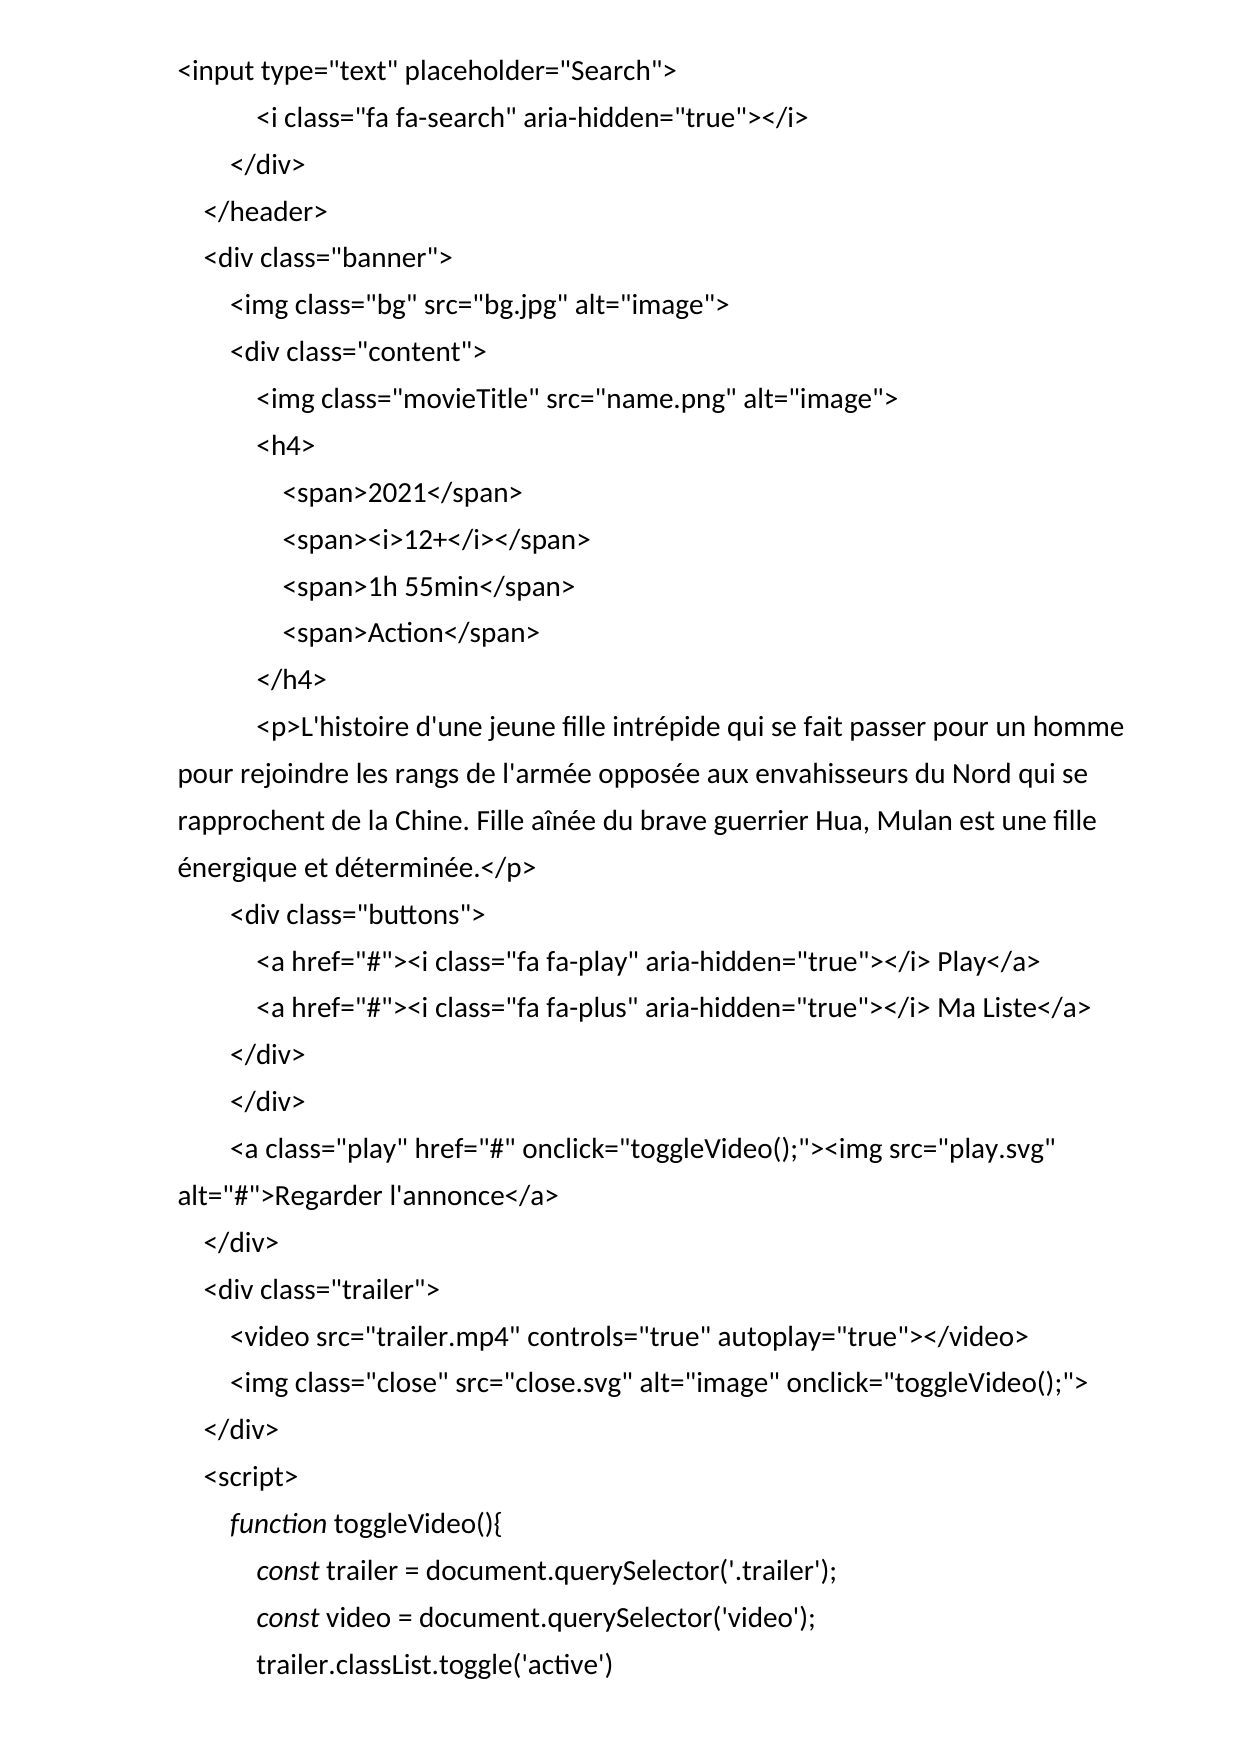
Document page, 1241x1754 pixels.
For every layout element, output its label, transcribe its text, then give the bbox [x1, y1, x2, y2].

text <div class="buttons"> [177, 884, 1152, 931]
text <a href="#"><i class="fa fa-plus" aria-hidden="true"></i> Ma Liste</a> [177, 978, 1152, 1025]
text <div class="trailer"> [177, 1259, 1152, 1306]
text <p>L'histoire d'une jeune fille intrépide qui se fait passer pour un homme pour rejoindre les rangs de l'armée opposée aux envahisseurs du Nord qui se rapprochent de la Chine. Fille aînée du brave guerrier Hua, Mulan est une fille énergique et déterminée.</p> [177, 697, 1152, 884]
text <img class="movieTitle" src="name.png" alt="image"> [177, 369, 1152, 416]
text <img class="close" src="close.svg" alt="image" onclick="toggleVideo();"> [177, 1353, 1152, 1400]
text <input type="text" placeholder="Search"> [177, 41, 1152, 88]
text <span>Action</span> [177, 603, 1152, 650]
text function toggleVideo(){ [177, 1494, 1152, 1541]
text <video src="trailer.mp4" controls="true" autoplay="true"></video> [177, 1306, 1152, 1353]
text </header> [177, 181, 1152, 228]
text <span>2021</span> [177, 463, 1152, 509]
text <div class="banner"> [177, 228, 1152, 275]
text </div> [177, 1072, 1152, 1119]
text <i class="fa fa-search" aria-hidden="true"></i> [177, 88, 1152, 134]
text <span>1h 55min</span> [177, 556, 1152, 603]
text trailer.classList.toggle('active') [177, 1634, 1152, 1681]
text <a class="play" href="#" onclick="toggleVideo();"><img src="play.svg" alt="#">Regarder l'annonce</a> [177, 1119, 1152, 1213]
text </div> [177, 134, 1152, 181]
text <h4> [177, 416, 1152, 463]
text <script> [177, 1447, 1152, 1494]
text </h4> [177, 650, 1152, 697]
text <img class="bg" src="bg.jpg" alt="image"> [177, 275, 1152, 322]
text </div> [177, 1025, 1152, 1072]
text </div> [177, 1213, 1152, 1259]
text const trailer = document.querySelector('.trailer'); [177, 1541, 1152, 1588]
text <a href="#"><i class="fa fa-play" aria-hidden="true"></i> Play</a> [177, 931, 1152, 978]
text </div> [177, 1400, 1152, 1447]
text <div class="content"> [177, 322, 1152, 369]
text <span><i>12+</i></span> [177, 509, 1152, 556]
text const video = document.querySelector('video'); [177, 1588, 1152, 1634]
